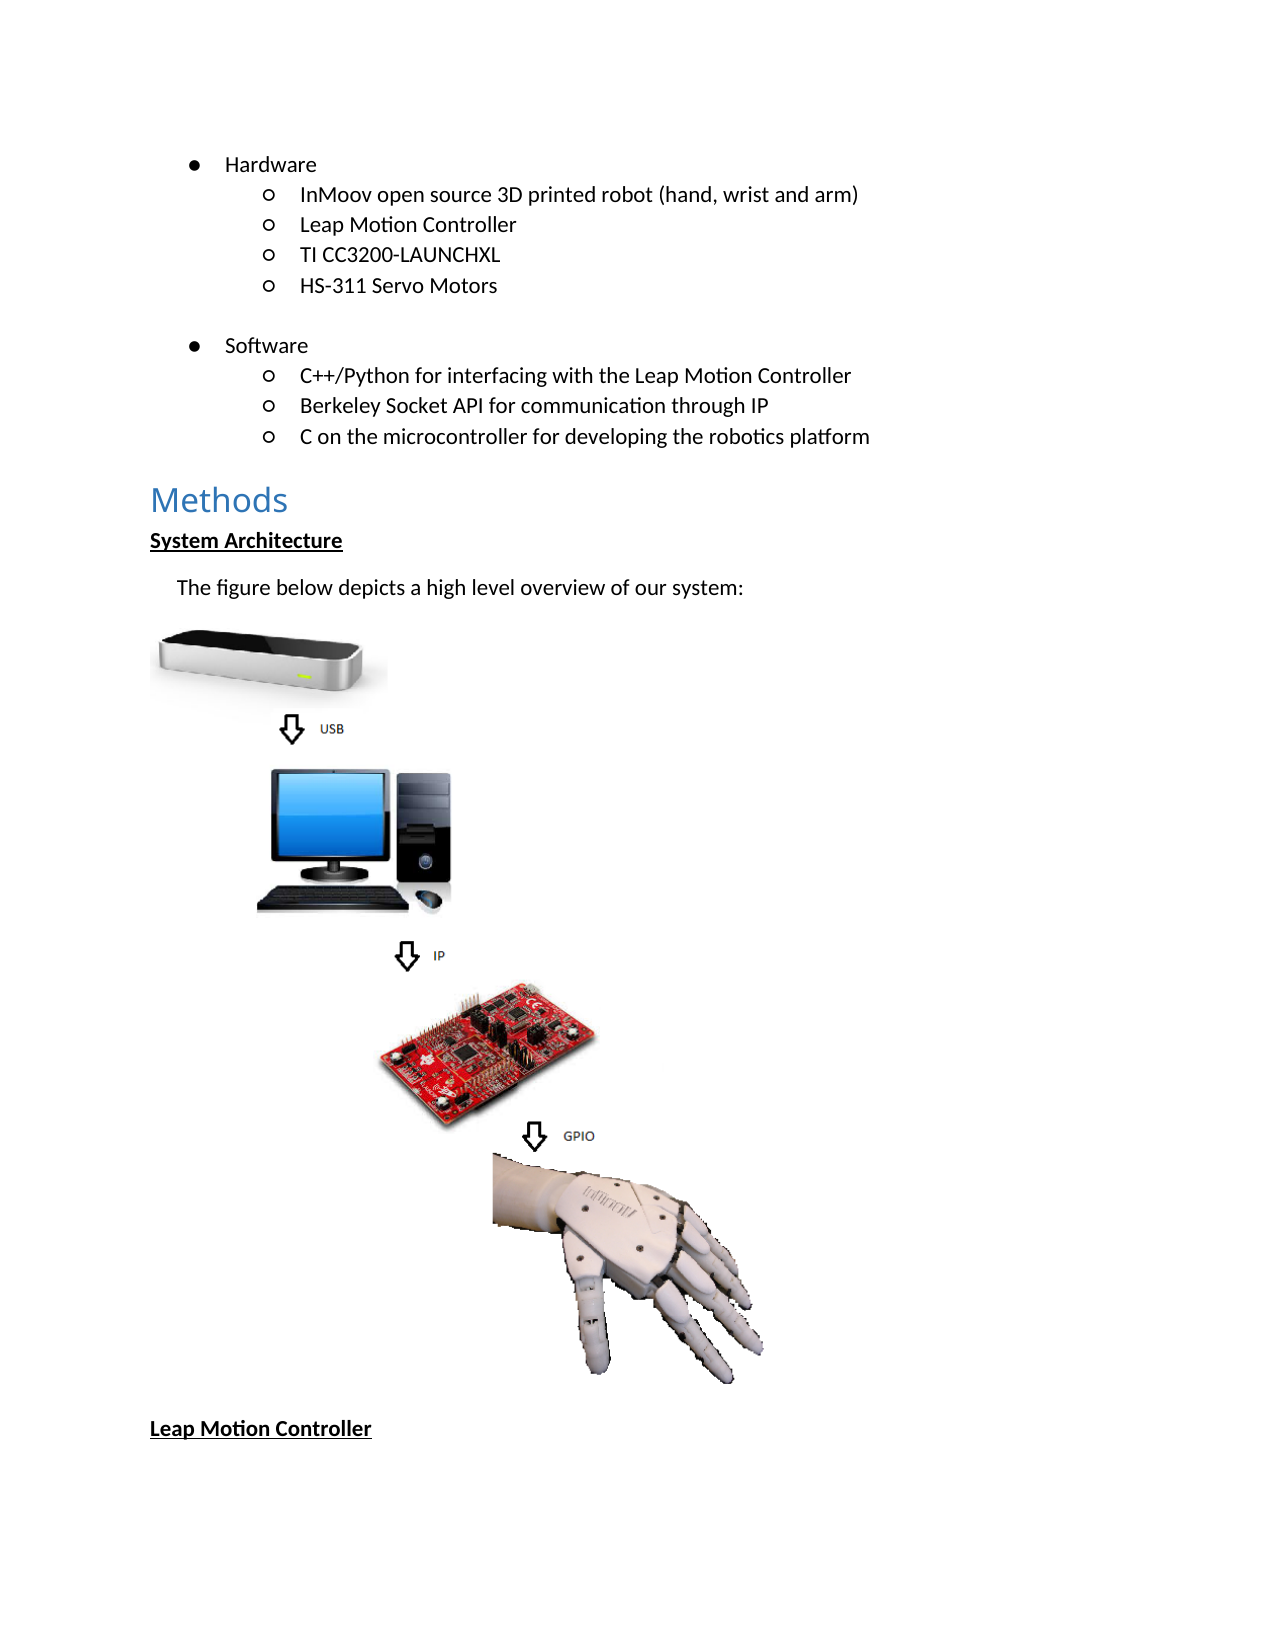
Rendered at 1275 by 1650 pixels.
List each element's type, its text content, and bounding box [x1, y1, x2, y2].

list Hardware [187, 150, 1125, 178]
list Berkeley Socket API for communication through IP [262, 392, 1125, 420]
list Leap Motion Controller [262, 210, 1125, 238]
text Leap Motion Controller [150, 1414, 1125, 1442]
text System Architecture [150, 526, 1125, 554]
list C on the microcontroller for developing the robotics platform [262, 422, 1125, 450]
list TI CC3200-LAUNCHXL [262, 241, 1125, 269]
picture [150, 619, 797, 1395]
text The figure below depicts a high level overview of our system: [177, 573, 1125, 601]
list HS-311 Servo Motors [262, 271, 1125, 329]
subtitle Methods [150, 477, 1125, 522]
list C++/Python for interfacing with the Leap Motion Controller [262, 361, 1125, 389]
list Software [187, 331, 1125, 359]
list InMoov open source 3D printed robot (hand, wrist and arm) [262, 180, 1125, 208]
